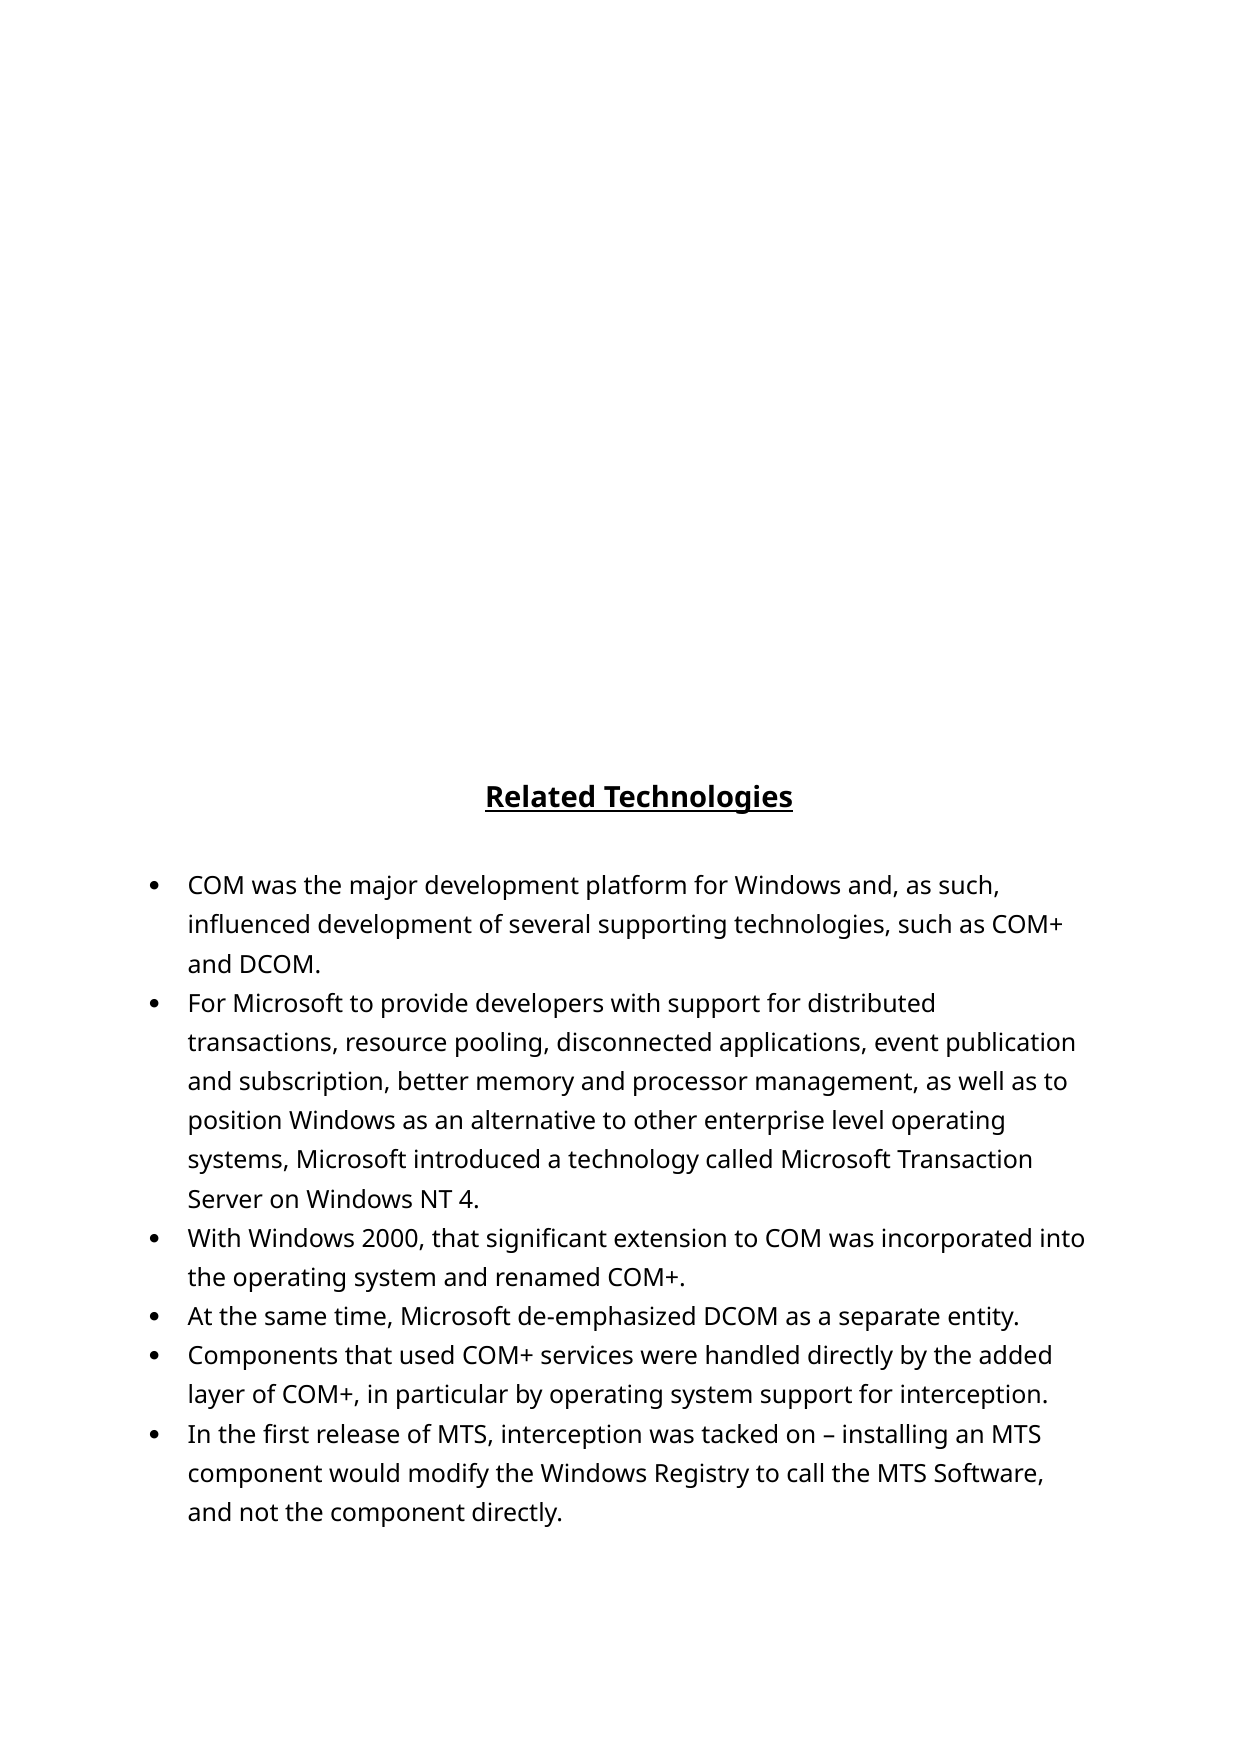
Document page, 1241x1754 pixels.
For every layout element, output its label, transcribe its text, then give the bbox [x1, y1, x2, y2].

list COM was the major development platform for Windows and, as such, influenced development of several supporting technologies, such as COM+ and DCOM. [150, 868, 1090, 980]
list With Windows 2000, that significant extension to COM was incorporated into the operating system and renamed COM+. [150, 1220, 1090, 1294]
list Components that used COM+ services were handled directly by the added layer of COM+, in particular by operating system support for interception. [150, 1338, 1090, 1411]
list In the first release of MTS, interception was tacked on – installing an MTS component would modify the Windows Registry to call the MTS Software, and not the component directly. [150, 1416, 1090, 1529]
list Related Technologies [187, 777, 1090, 816]
list At the same time, Microsoft de-emphasized DCOM as a separate entity. [150, 1299, 1090, 1333]
list For Microsoft to provide developers with support for distributed transactions, resource pooling, disconnected applications, event publication and subscription, better memory and processor management, as well as to position Windows as an alternative to other enterprise level operating systems, Microsoft introduced a technology called Microsoft Transaction Server on Windows NT 4. [150, 985, 1090, 1215]
